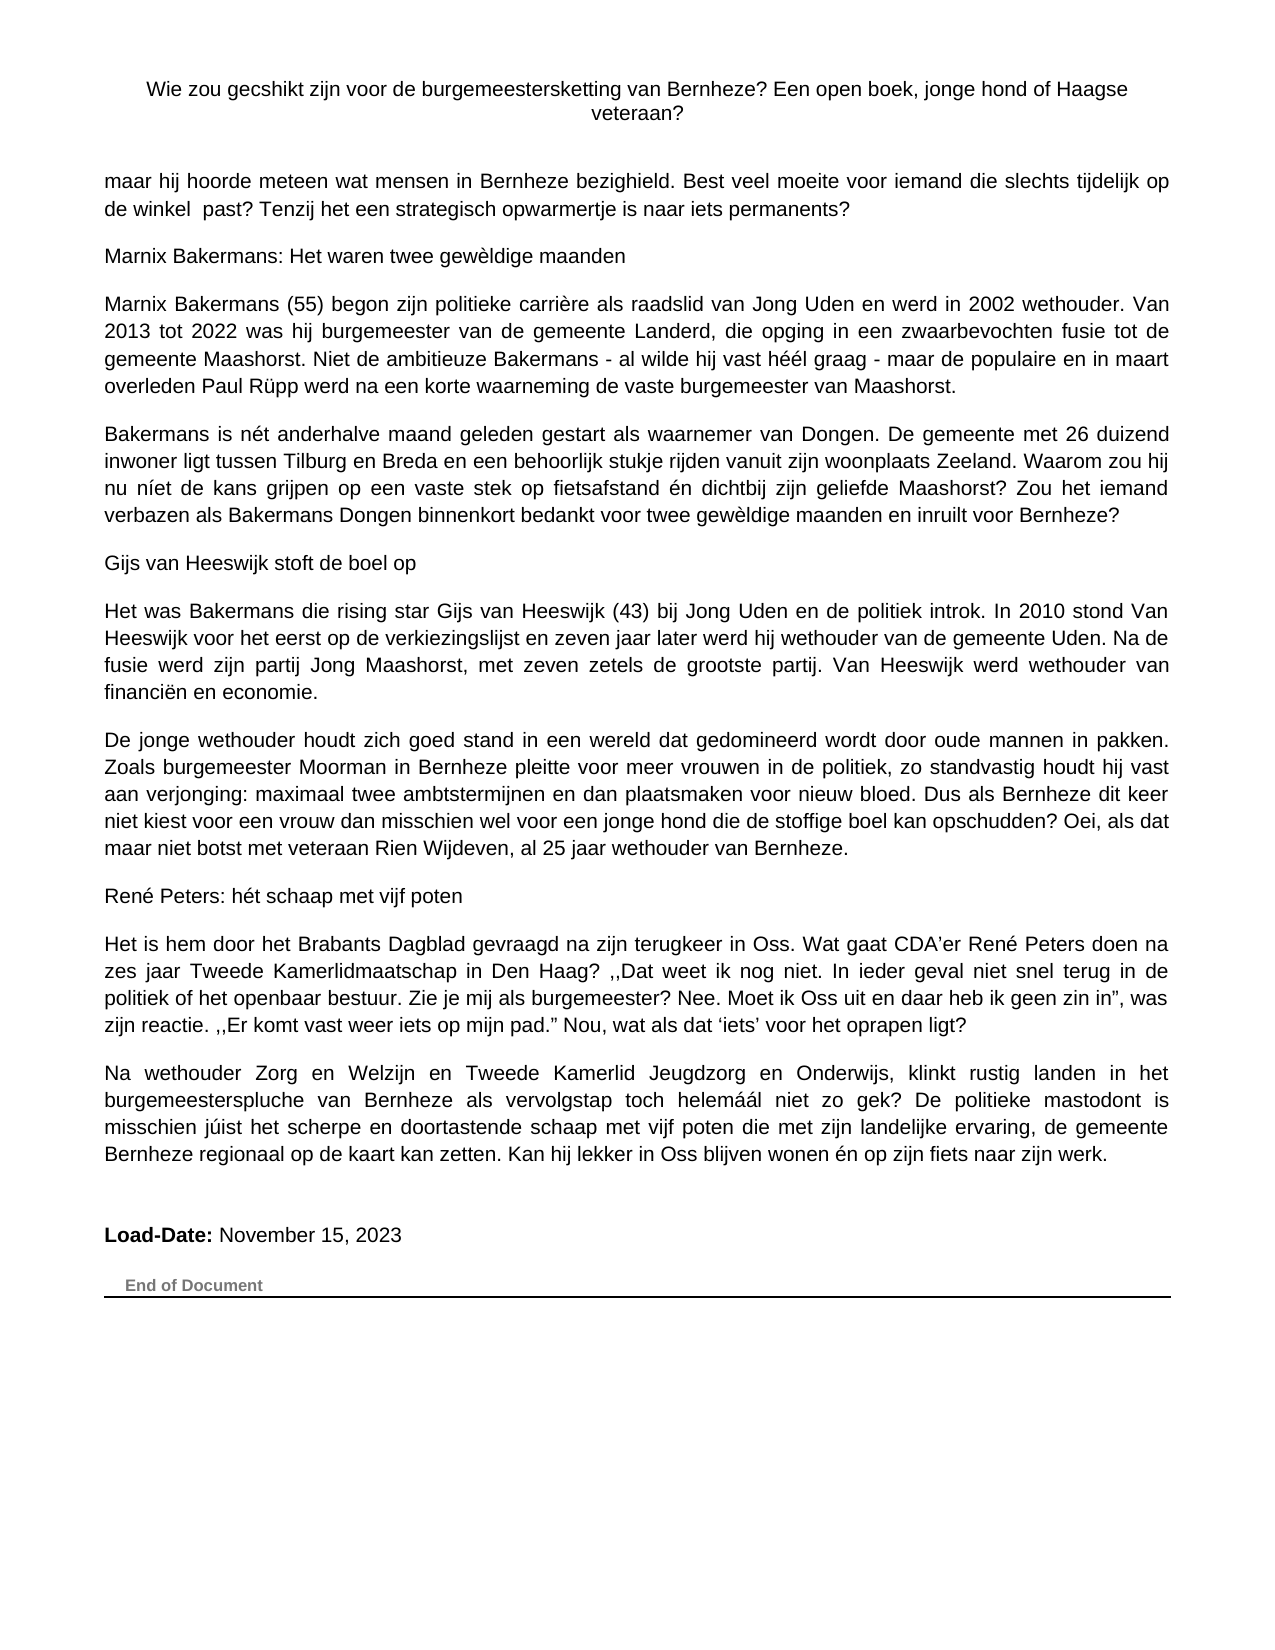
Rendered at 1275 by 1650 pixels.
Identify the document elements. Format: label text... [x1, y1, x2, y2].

text Het was Bakermans die rising star Gijs van Heeswijk (43) bij Jong Uden en de politiek introk. In 2010 stond Van Heeswijk voor het eerst op de verkiezingslijst en zeven jaar later werd hij wethouder van de gemeente Uden. Na de fusie werd zijn partij Jong Maashorst, met zeven zetels de grootste partij. Van Heeswijk werd wethouder van financiën en economie. [104, 595, 1171, 704]
text Bakermans is nét anderhalve maand geleden gestart als waarnemer van Dongen. De gemeente met 26 duizend inwoner ligt tussen Tilburg en Breda en een behoorlijk stukje rijden vanuit zijn woonplaats Zeeland. Waarom zou hij nu níet de kans grijpen op een vaste stek op fietsafstand én dichtbij zijn geliefde Maashorst? Zou het iemand verbazen als Bakermans Dongen binnenkort bedankt voor twee gewèldige maanden en inruilt voor Bernheze? [104, 418, 1171, 527]
text De jonge wethouder houdt zich goed stand in een wereld dat gedomineerd wordt door oude mannen in pakken. Zoals burgemeester Moorman in Bernheze pleitte voor meer vrouwen in de politiek, zo standvastig houdt hij vast aan verjonging: maximaal twee ambtstermijnen en dan plaatsmaken voor nieuw bloed. Dus als Bernheze dit keer niet kiest voor een vrouw dan misschien wel voor een jonge hond die de stoffige boel kan opschudden? Oei, als dat maar niet botst met veteraan Rien Wijdeven, al 25 jaar wethouder van Bernheze. [104, 724, 1171, 860]
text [104, 166, 1171, 220]
text Marnix Bakermans (55) begon zijn politieke carrière als raadslid van Jong Uden en werd in 2002 wethouder. Van 2013 tot 2022 was hij burgemeester van de gemeente Landerd, die opging in een zwaarbevochten fusie tot de gemeente Maashorst. Niet de ambitieuze Bakermans - al wilde hij vast héél graag - maar de populaire en in maart overleden Paul Rüpp werd na een korte waarneming de vaste burgemeester van Maashorst. [104, 289, 1171, 397]
text Load-Date: November 15, 2023 [104, 1191, 1171, 1247]
text Het is hem door het Brabants Dagblad gevraagd na zijn terugkeer in Oss. Wat gaat CDA’er René Peters doen na zes jaar Tweede Kamerlidmaatschap in Den Haag? ,,Dat weet ik nog niet. In ieder geval niet snel terug in de politiek of het openbaar bestuur. Zie je mij als burgemeester? Nee. Moet ik Oss uit en daar heb ik geen zin in”, was zijn reactie. ,,Er komt vast weer iets op mijn pad.” Nou, wat als dat ‘iets’ voor het oprapen ligt? [104, 929, 1171, 1037]
text End of Document [125, 1276, 1171, 1295]
text René Peters: hét schaap met vijf poten [104, 881, 1171, 908]
text Marnix Bakermans: Het waren twee gewèldige maanden [104, 241, 1171, 268]
text Na wethouder Zorg en Welzijn en Tweede Kamerlid Jeugdzorg en Onderwijs, klinkt rustig landen in het burgemeesterspluche van Bernheze als vervolgstap toch helemáál niet zo gek? De politieke mastodont is misschien júist het scherpe en doortastende schaap met vijf poten die met zijn landelijke ervaring, de gemeente Bernheze regionaal op de kaart kan zetten. Kan hij lekker in Oss blijven wonen én op zijn fiets naar zijn werk. [104, 1058, 1171, 1166]
text Gijs van Heeswijk stoft de boel op [104, 547, 1171, 574]
